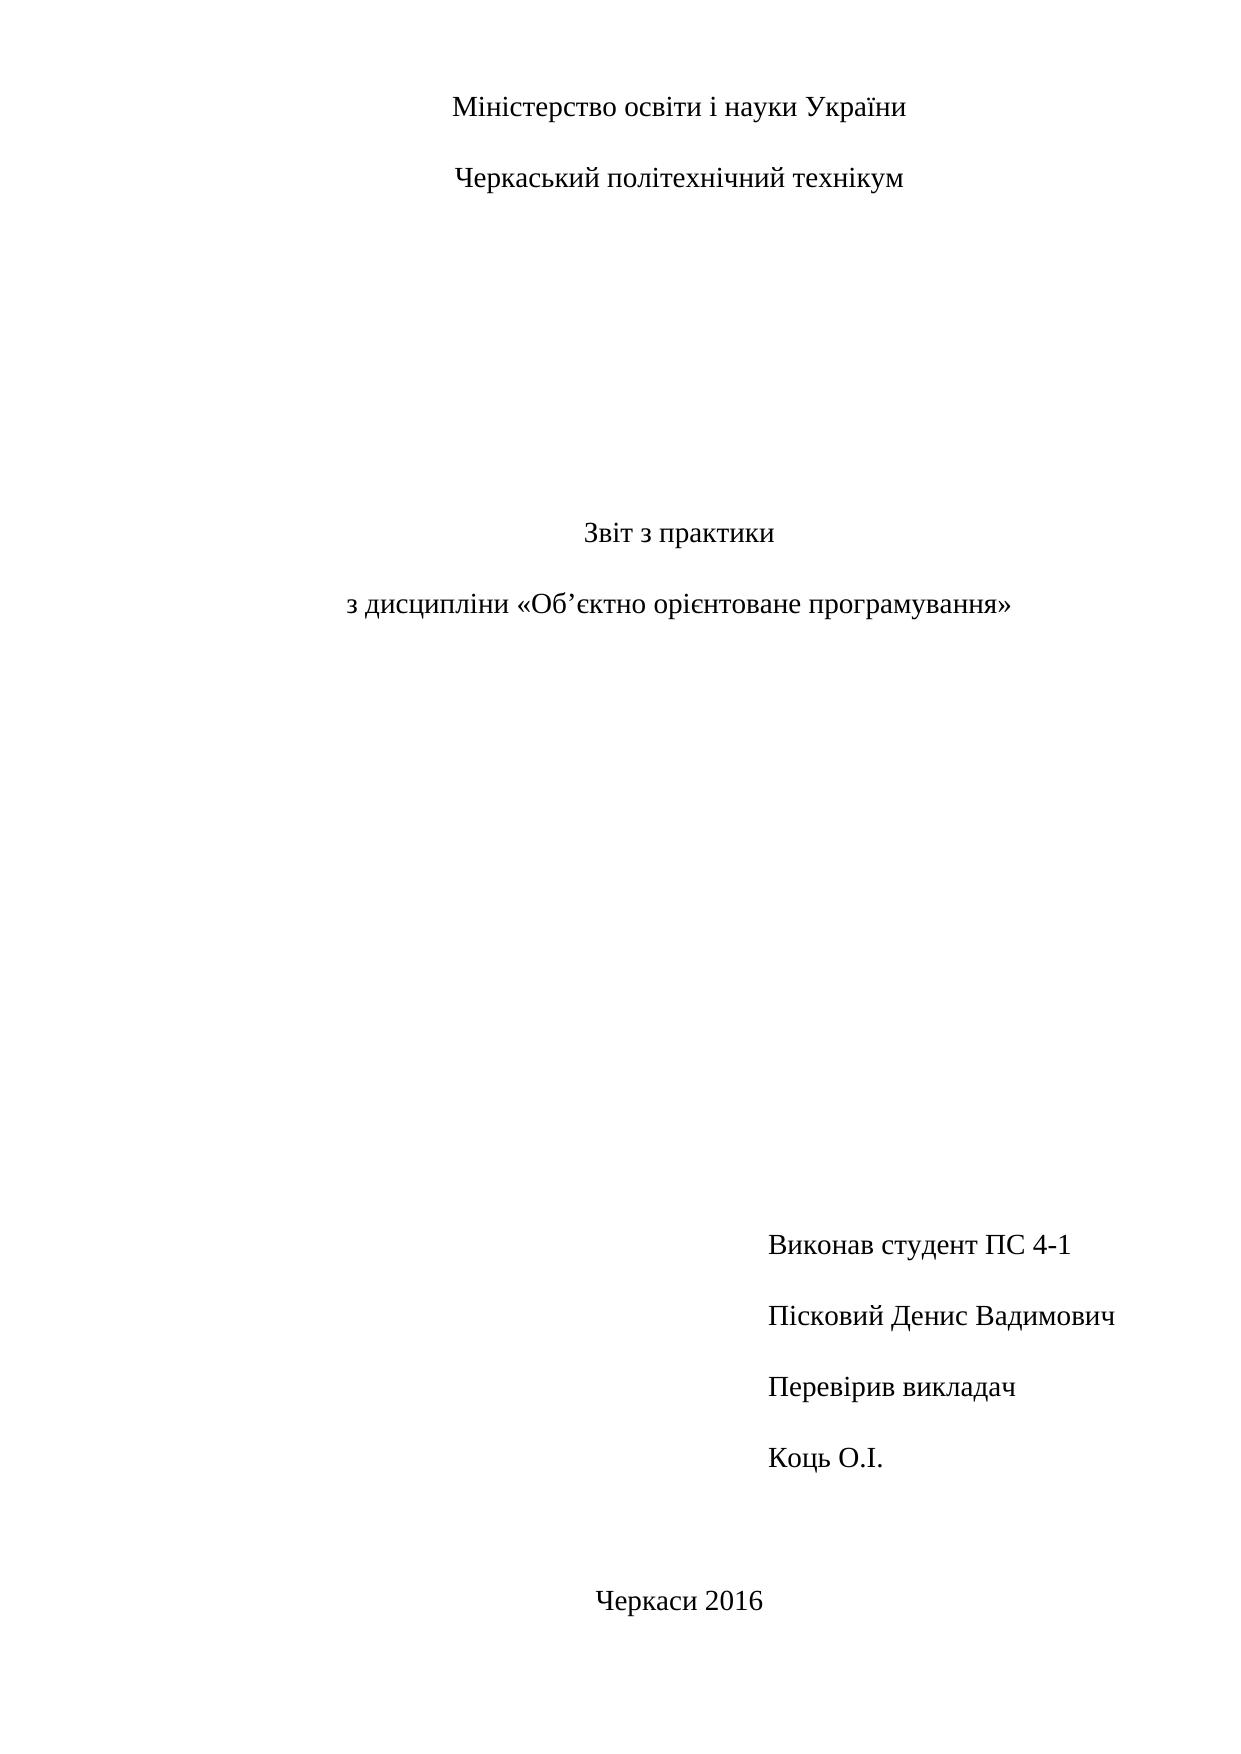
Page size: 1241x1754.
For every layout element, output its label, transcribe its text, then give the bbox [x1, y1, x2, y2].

text Перевірив викладач [768, 1369, 1181, 1403]
text Черкаси 2016 [177, 1583, 1181, 1616]
text Виконав студент ПС 4-1 [768, 1227, 1181, 1261]
text Коць О.І. [768, 1440, 1181, 1474]
text Черкаський політехнічний технікум [177, 160, 1181, 193]
text Звіт з практики [177, 516, 1181, 549]
text Пісковий Денис Вадимович [768, 1298, 1181, 1332]
text Міністерство освіти і науки України [177, 89, 1181, 122]
text з дисципліни «Об’єктно орієнтоване програмування» [177, 587, 1181, 620]
